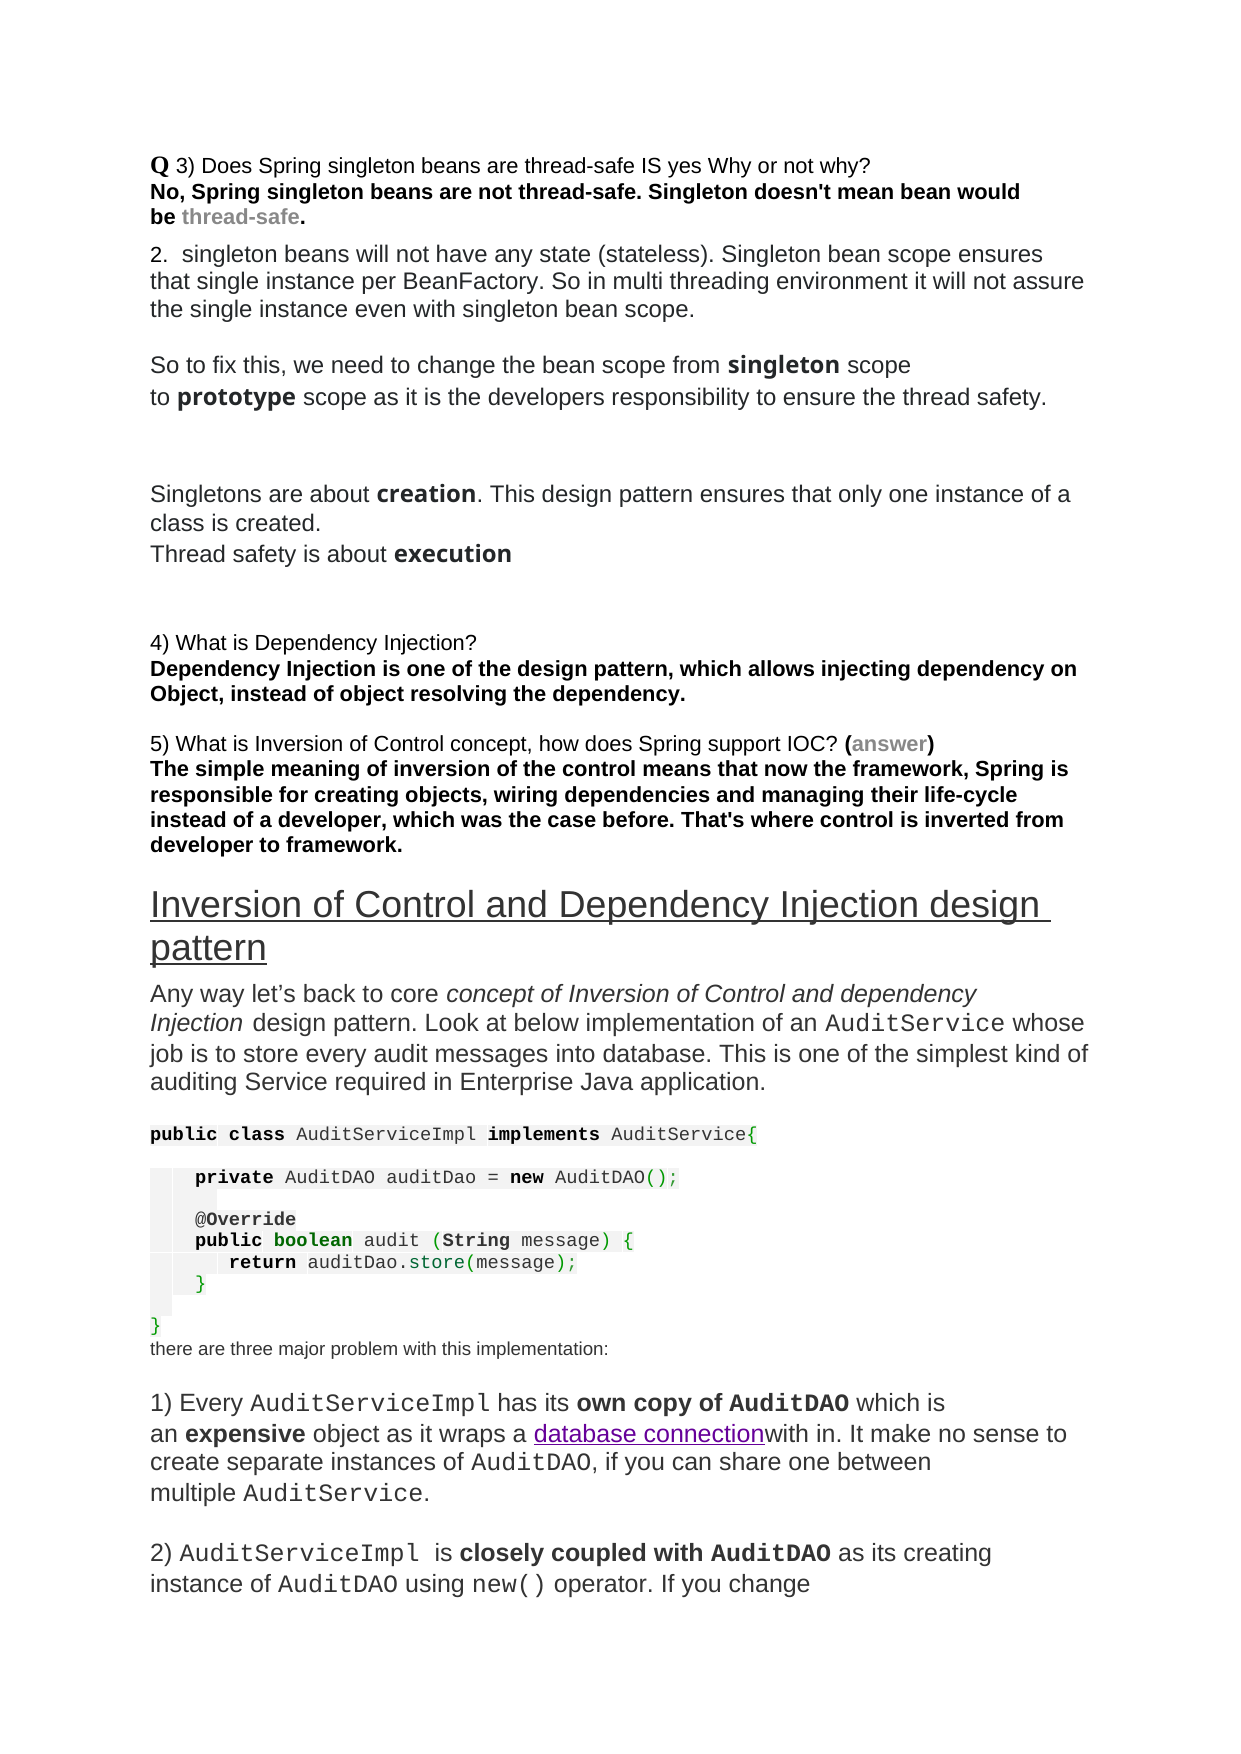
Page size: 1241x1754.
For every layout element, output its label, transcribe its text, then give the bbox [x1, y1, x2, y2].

text public class AuditServiceImpl implements AuditService{ private AuditDAO auditDao = new AuditDAO(); @Override public boolean audit (String message) { return auditDao.store(message); } } [150, 1125, 1090, 1337]
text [150, 1538, 1090, 1600]
subtitle Q 3) Does Spring singleton beans are thread-safe IS yes Why or not why? No, Spring singleton beans are not thread-safe. Singleton doesn't mean bean would be thread-safe. [150, 150, 1090, 229]
text Singletons are about creation. This design pattern ensures that only one instance of a class is created. [150, 477, 1090, 537]
text 1) Every AuditServiceImpl has its own copy of AuditDAO which is an expensive object as it wraps a database connectionwith in. It make no sense to create separate instances of AuditDAO, if you can share one between multiple AuditService. [150, 1388, 1090, 1509]
subtitle 4) What is Dependency Injection? Dependency Injection is one of the design pattern, which allows injecting dependency on Object, instead of object resolving the dependency. 5) What is Inversion of Control concept, how does Spring support IOC? (answer) The simple meaning of inversion of the control means that now the framework, Spring is responsible for creating objects, wiring dependencies and managing their life-cycle instead of a developer, which was the case before. That's where control is inverted from developer to framework. Inversion of Control and Dependency Injection design pattern [150, 580, 1090, 968]
text there are three major problem with this implementation: [150, 1337, 1090, 1359]
text Thread safety is about execution [150, 537, 1090, 569]
text Any way let’s back to core concept of Inversion of Control and dependency Injection design pattern. Look at below implementation of an AuditService whose job is to store every audit messages into database. This is one of the simplest kind of auditing Service required in Enterprise Java application. [150, 979, 1090, 1096]
text 2. singleton beans will not have any state (stateless). Singleton bean scope ensures that single instance per BeanFactory. So in multi threading environment it will not assure the single instance even with singleton bean scope. [150, 239, 1090, 322]
text So to fix this, we need to change the bean scope from singleton scope to prototype scope as it is the developers responsibility to ensure the thread safety. [150, 347, 1090, 413]
